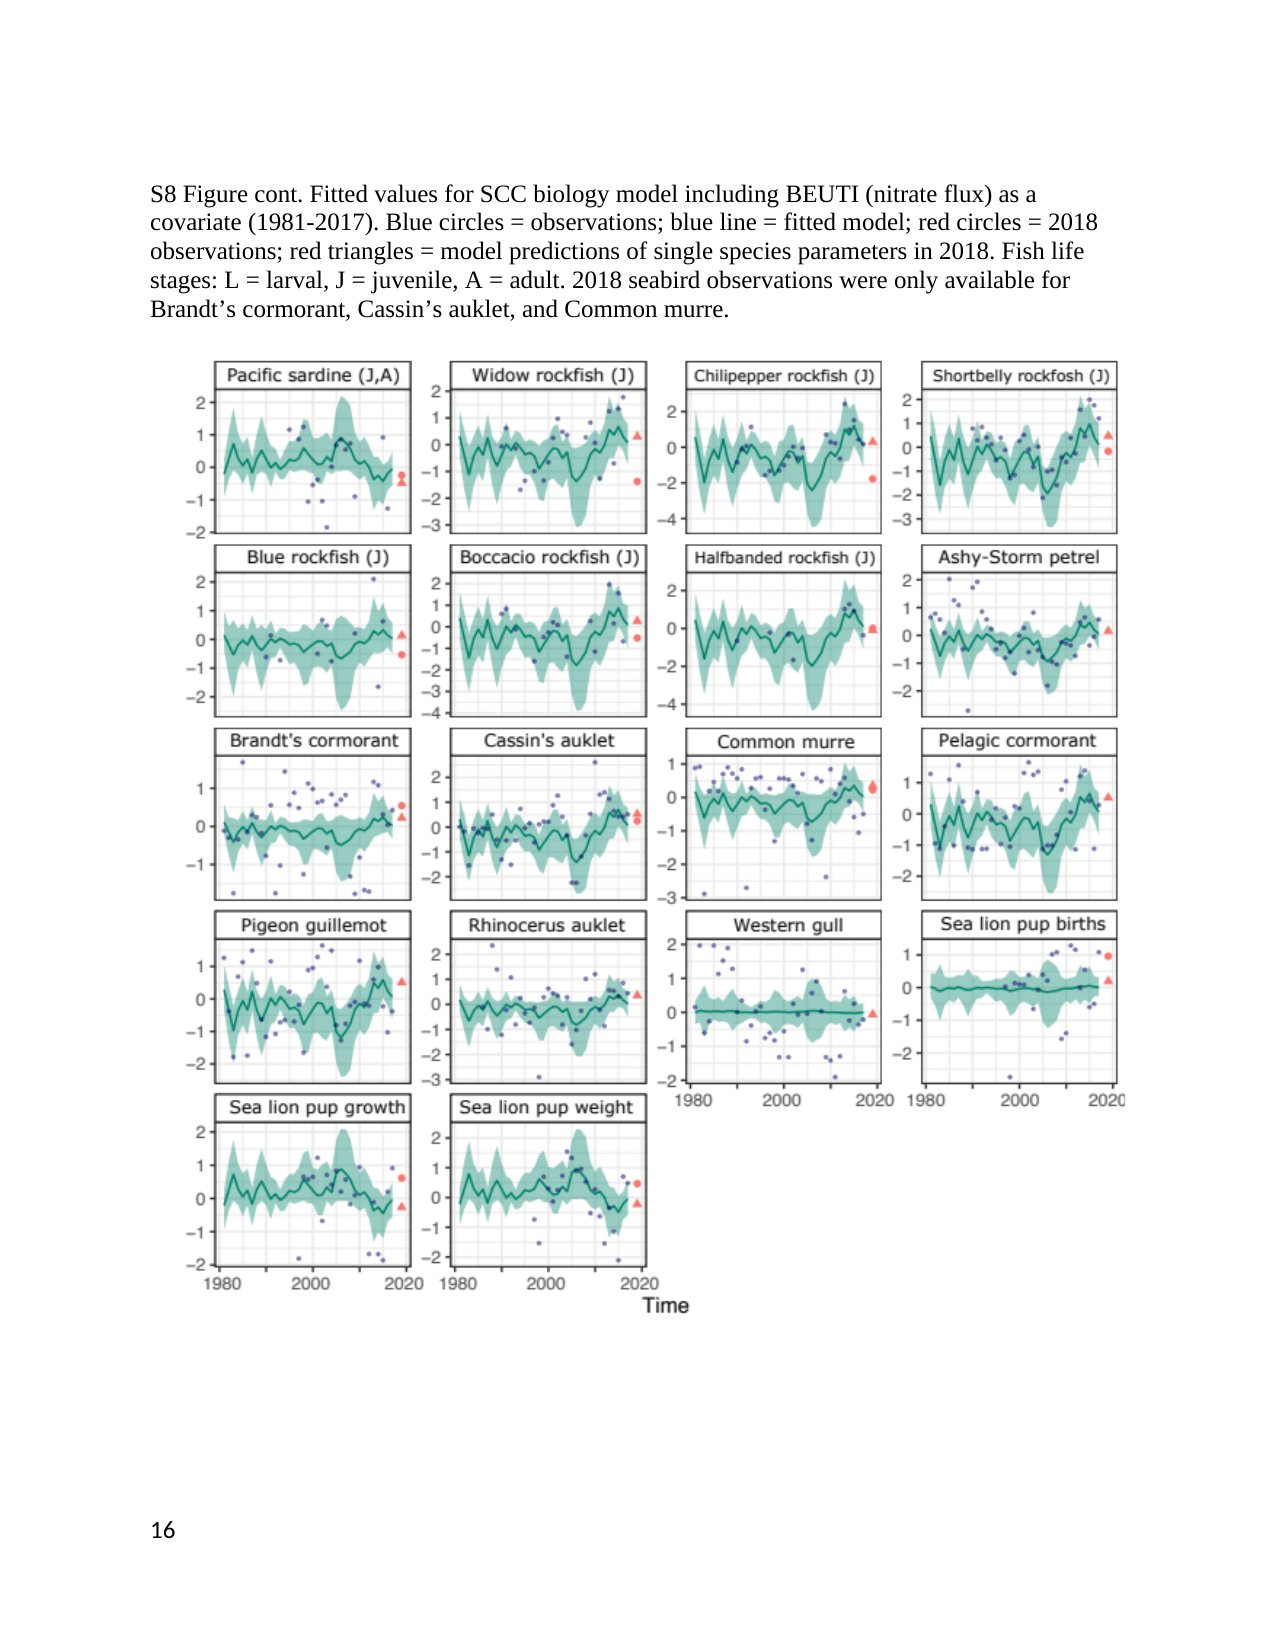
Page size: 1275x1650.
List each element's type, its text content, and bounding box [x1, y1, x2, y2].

text S8 Figure cont. Fitted values for SCC biology model including BEUTI (nitrate flux) as a covariate (1981-2017). Blue circles = observations; blue line = fitted model; red circles = 2018 observations; red triangles = model predictions of single species parameters in 2018. Fish life stages: L = larval, J = juvenile, A = adult. 2018 seabird observations were only available for Brandt’s cormorant, Cassin’s auklet, and Common murre. [150, 179, 1125, 322]
